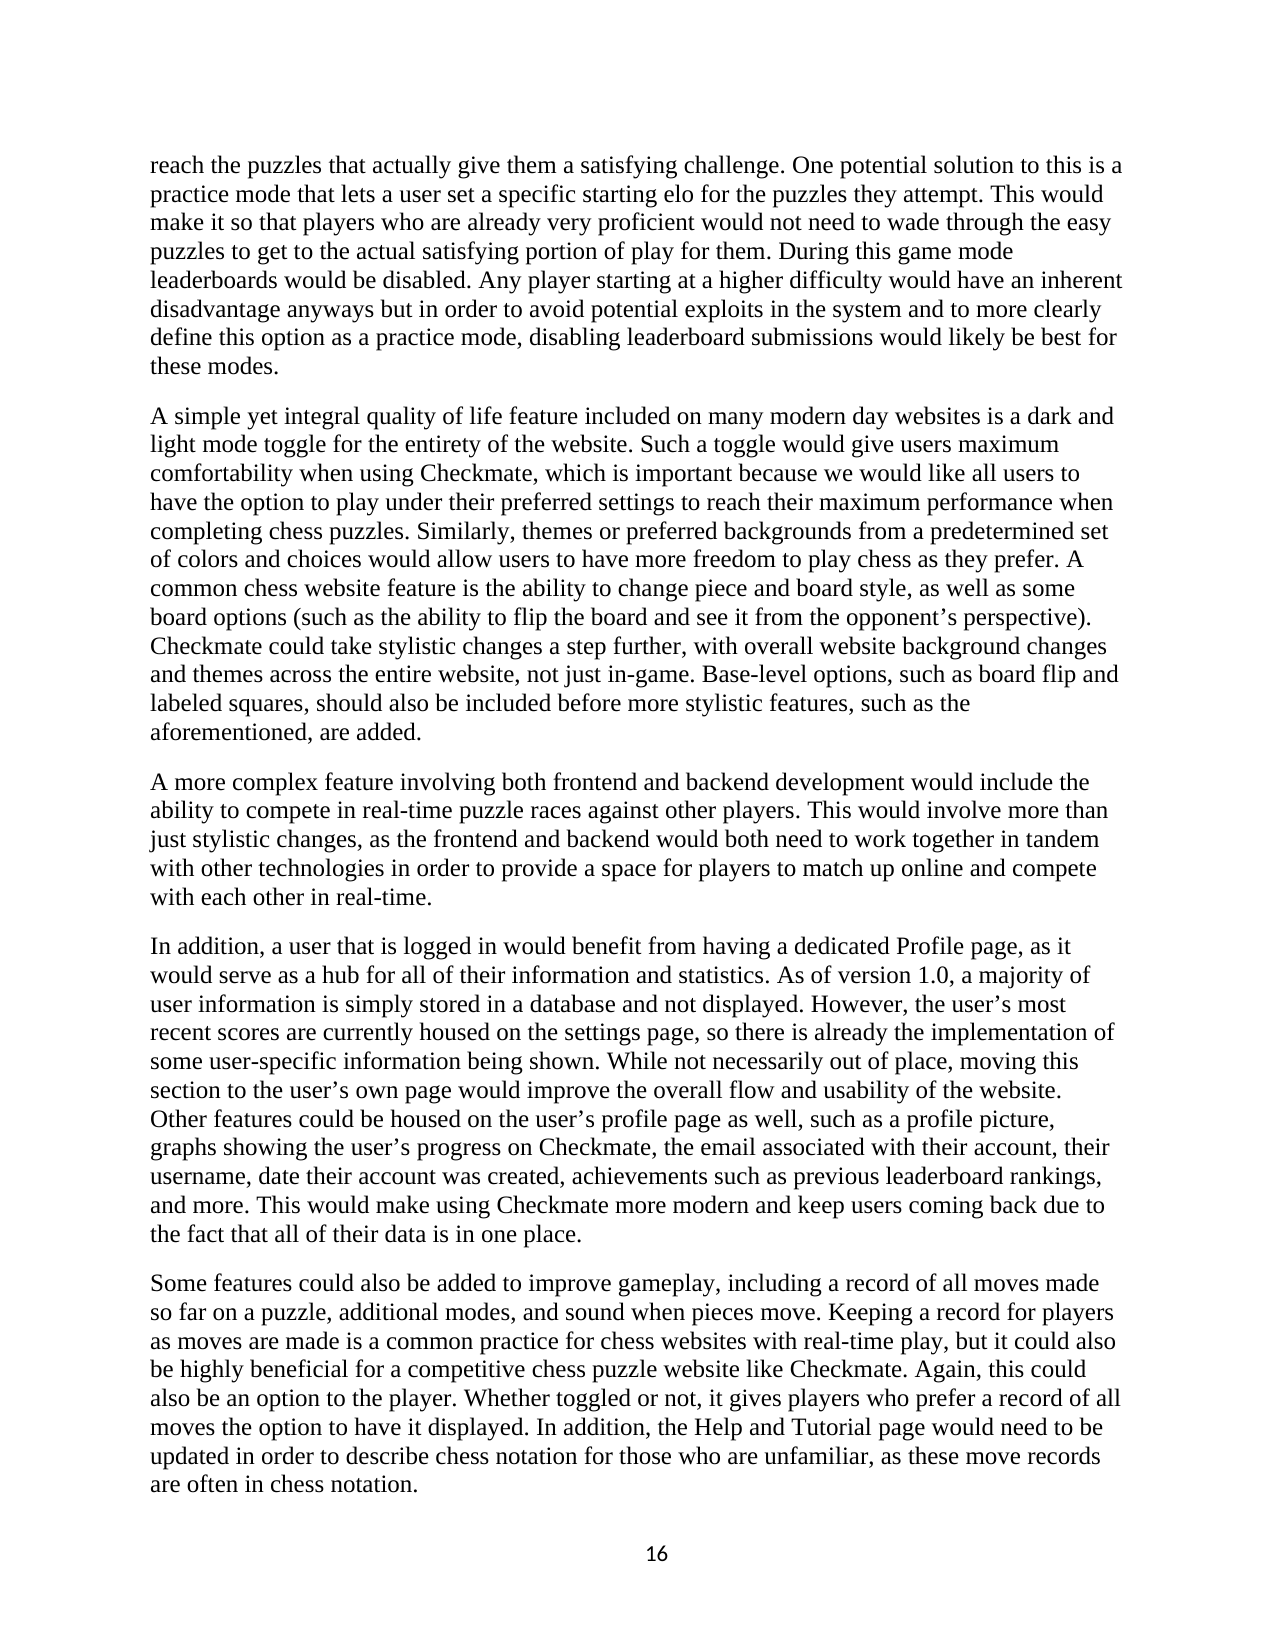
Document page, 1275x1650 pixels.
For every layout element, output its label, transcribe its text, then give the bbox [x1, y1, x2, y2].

text A simple yet integral quality of life feature included on many modern day websites is a dark and light mode toggle for the entirety of the website. Such a toggle would give users maximum comfortability when using Checkmate, which is important because we would like all users to have the option to play under their preferred settings to reach their maximum performance when completing chess puzzles. Similarly, themes or preferred backgrounds from a predetermined set of colors and choices would allow users to have more freedom to play chess as they prefer. A common chess website feature is the ability to change piece and board style, as well as some board options (such as the ability to flip the board and see it from the opponent’s perspective). Checkmate could take stylistic changes a step further, with overall website background changes and themes across the entire website, not just in-game. Base-level options, such as board flip and labeled squares, should also be included before more stylistic features, such as the aforementioned, are added. [150, 401, 1125, 746]
text Some features could also be added to improve gameplay, including a record of all moves made so far on a puzzle, additional modes, and sound when pieces move. Keeping a record for players as moves are made is a common practice for chess websites with real-time play, but it could also be highly beneficial for a competitive chess puzzle website like Checkmate. Again, this could also be an option to the player. Whether toggled or not, it gives players who prefer a record of all moves the option to have it displayed. In addition, the Help and Tutorial page would need to be updated in order to describe chess notation for those who are unfamiliar, as these move records are often in chess notation. [150, 1268, 1125, 1498]
text A more complex feature involving both frontend and backend development would include the ability to compete in real-time puzzle races against other players. This would involve more than just stylistic changes, as the frontend and backend would both need to work together in tandem with other technologies in order to provide a space for players to match up online and compete with each other in real-time. [150, 767, 1125, 910]
text In addition, a user that is logged in would benefit from having a dedicated Profile page, as it would serve as a hub for all of their information and statistics. As of version 1.0, a majority of user information is simply stored in a database and not displayed. However, the user’s most recent scores are currently housed on the settings page, so there is already the implementation of some user-specific information being shown. While not necessarily out of place, moving this section to the user’s own page would improve the overall flow and usability of the website. Other features could be housed on the user’s profile page as well, such as a profile picture, graphs showing the user’s progress on Checkmate, the email associated with their account, their username, date their account was created, achievements such as previous leaderboard rankings, and more. This would make using Checkmate more modern and keep users coming back due to the fact that all of their data is in one place. [150, 931, 1125, 1247]
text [150, 150, 1125, 380]
